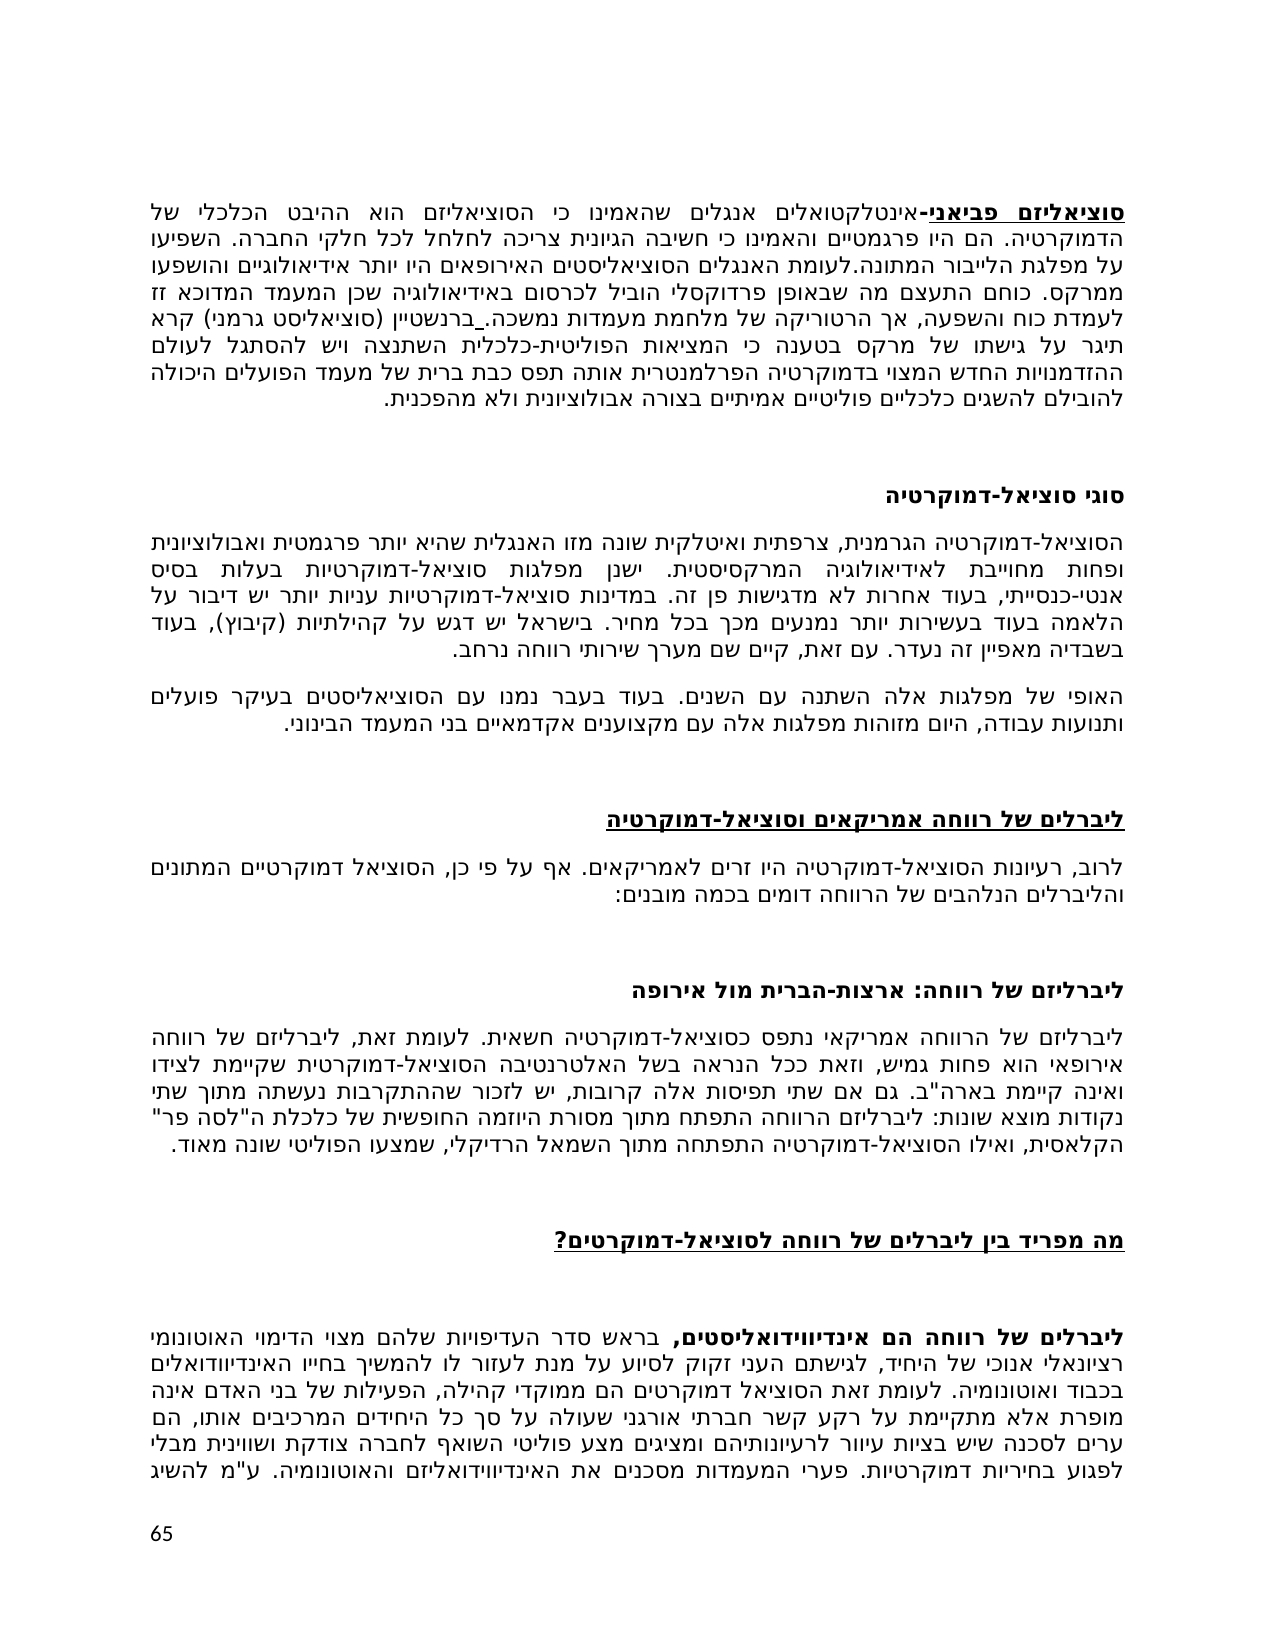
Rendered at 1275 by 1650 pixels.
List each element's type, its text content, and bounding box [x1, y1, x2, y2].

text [150, 1324, 1125, 1484]
text ליברליזם של רווחה: ארצות-הברית מול אירופה [150, 977, 1125, 1004]
text סוציאליזם פביאני-אינטלקטואלים אנגלים שהאמינו כי הסוציאליזם הוא ההיבט הכלכלי של הדמוקרטיה. הם היו פרגמטיים והאמינו כי חשיבה הגיונית צריכה לחלחל לכל חלקי החברה. השפיעו על מפלגת הלייבור המתונה.לעומת האנגלים הסוציאליסטים האירופאים היו יותר אידיאולוגיים והושפעו ממרקס. כוחם התעצם מה שבאופן פרדוקסלי הוביל לכרסום באידיאולוגיה שכן המעמד המדוכא זז לעמדת כוח והשפעה, אך הרטוריקה של מלחמת מעמדות נמשכה. ברנשטיין (סוציאליסט גרמני) קרא תיגר על גישתו של מרקס בטענה כי המציאות הפוליטית-כלכלית השתנצה ויש להסתגל לעולם ההזדמנויות החדש המצוי בדמוקרטיה הפרלמנטרית אותה תפס כבת ברית של מעמד הפועלים היכולה להובילם להשגים כלכליים פוליטיים אמיתיים בצורה אבולוציונית ולא מהפכנית. [150, 199, 1125, 412]
text ליברליזם של הרווחה אמריקאי נתפס כסוציאל-דמוקרטיה חשאית. לעומת זאת, ליברליזם של רווחה אירופאי הוא פחות גמיש, וזאת ככל הנראה בשל האלטרנטיבה הסוציאל-דמוקרטית שקיימת לצידו ואינה קיימת בארה"ב. גם אם שתי תפיסות אלה קרובות, יש לזכור שההתקרבות נעשתה מתוך שתי נקודות מוצא שונות: ליברליזם הרווחה התפתח מתוך מסורת היוזמה החופשית של כלכלת ה"לסה פר" הקלאסית, ואילו הסוציאל-דמוקרטיה התפתחה מתוך השמאל הרדיקלי, שמצעו הפוליטי שונה מאוד. [150, 1024, 1125, 1158]
text לרוב, רעיונות הסוציאל-דמוקרטיה היו זרים לאמריקאים. אף על פי כן, הסוציאל דמוקרטיים המתונים והליברלים הנלהבים של הרווחה דומים בכמה מובנים: [150, 854, 1125, 907]
text הסוציאל-דמוקרטיה הגרמנית, צרפתית ואיטלקית שונה מזו האנגלית שהיא יותר פרגמטית ואבולוציונית ופחות מחוייבת לאידיאולוגיה המרקסיסטית. ישנן מפלגות סוציאל-דמוקרטיות בעלות בסיס אנטי-כנסייתי, בעוד אחרות לא מדגישות פן זה. במדינות סוציאל-דמוקרטיות עניות יותר יש דיבור על הלאמה בעוד בעשירות יותר נמנעים מכך בכל מחיר. בישראל יש דגש על קהילתיות (קיבוץ), בעוד בשבדיה מאפיין זה נעדר. עם זאת, קיים שם מערך שירותי רווחה נרחב. [150, 529, 1125, 663]
text האופי של מפלגות אלה השתנה עם השנים. בעוד בעבר נמנו עם הסוציאליסטים בעיקר פועלים ותנועות עבודה, היום מזוהות מפלגות אלה עם מקצוענים אקדמאיים בני המעמד הבינוני. [150, 683, 1125, 737]
text מה מפריד בין ליברלים של רווחה לסוציאל-דמוקרטים? [150, 1228, 1125, 1254]
text ליברלים של רווחה אמריקאים וסוציאל-דמוקרטיה [150, 807, 1125, 833]
text סוגי סוציאל-דמוקרטיה [150, 482, 1125, 508]
